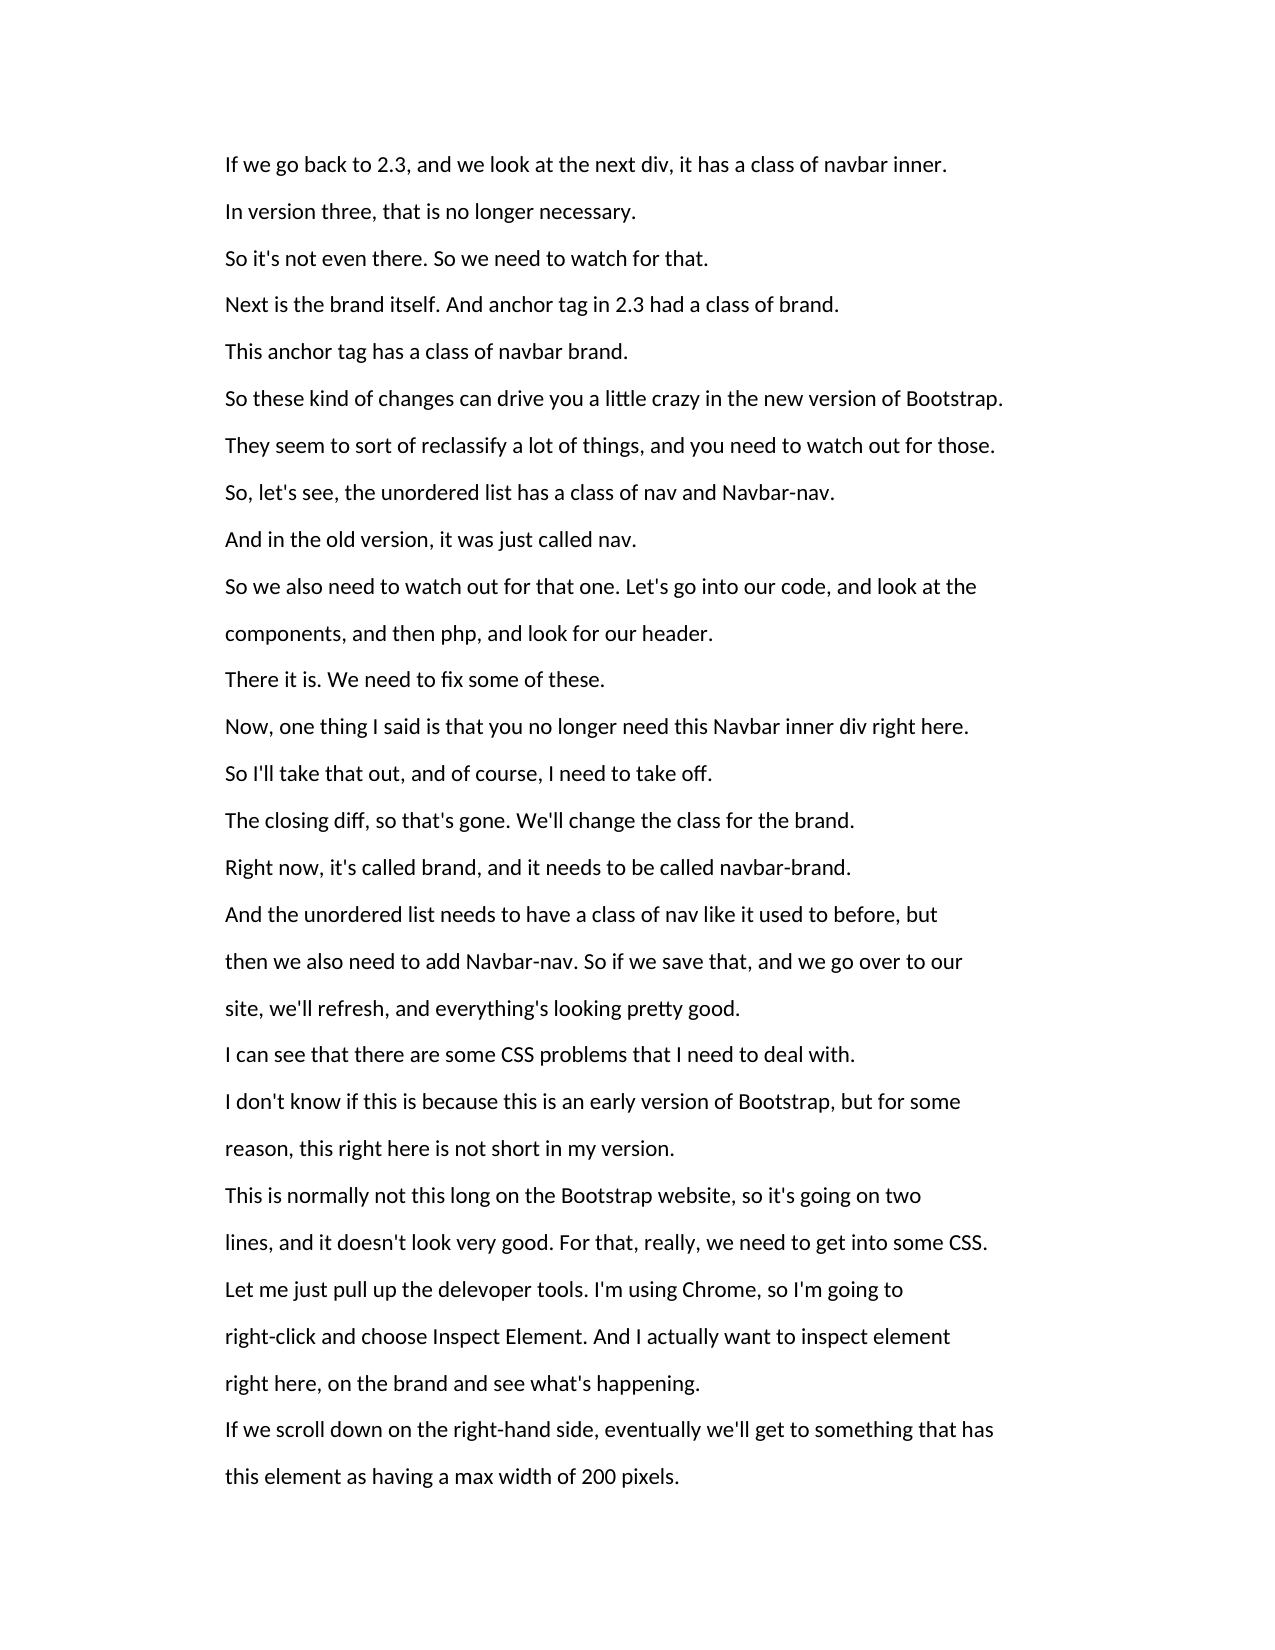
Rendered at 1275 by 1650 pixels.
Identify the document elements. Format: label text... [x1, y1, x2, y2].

text So, let's see, the unordered list has a class of nav and Navbar-nav. [150, 478, 1125, 506]
text This anchor tag has a class of navbar brand. [150, 337, 1125, 366]
text I can see that there are some CSS problems that I need to deal with. [150, 1041, 1125, 1069]
text And the unordered list needs to have a class of nav like it used to before, but [150, 900, 1125, 928]
text lines, and it doesn't look very good. For that, really, we need to get into some CSS. [150, 1228, 1125, 1256]
text In version three, that is no longer necessary. [150, 197, 1125, 225]
text If we go back to 2.3, and we look at the next div, it has a class of navbar inner. [150, 150, 1125, 178]
text The closing diff, so that's gone. We'll change the class for the brand. [150, 806, 1125, 834]
text I don't know if this is because this is an early version of Bootstrap, but for some [150, 1087, 1125, 1116]
text There it is. We need to fix some of these. [150, 666, 1125, 694]
text And in the old version, it was just called nav. [150, 525, 1125, 553]
text site, we'll refresh, and everything's looking pretty good. [150, 994, 1125, 1022]
text So it's not even there. So we need to watch for that. [150, 244, 1125, 272]
text Right now, it's called brand, and it needs to be called navbar-brand. [150, 853, 1125, 881]
text Let me just pull up the delevoper tools. I'm using Chrome, so I'm going to [150, 1275, 1125, 1303]
text So these kind of changes can drive you a little crazy in the new version of Bootstrap. [150, 384, 1125, 412]
text this element as having a max width of 200 pixels. [150, 1462, 1125, 1491]
text Next is the brand itself. And anchor tag in 2.3 had a class of brand. [150, 291, 1125, 319]
text So we also need to watch out for that one. Let's go into our code, and look at the [150, 572, 1125, 600]
text right here, on the brand and see what's happening. [150, 1369, 1125, 1397]
text reason, this right here is not short in my version. [150, 1134, 1125, 1162]
text Now, one thing I said is that you no longer need this Navbar inner div right here. [150, 712, 1125, 741]
text They seem to sort of reclassify a lot of things, and you need to watch out for those. [150, 431, 1125, 459]
text then we also need to add Navbar-nav. So if we save that, and we go over to our [150, 947, 1125, 975]
text If we scroll down on the right-hand side, eventually we'll get to something that has [150, 1416, 1125, 1444]
text right-click and choose Inspect Element. And I actually want to inspect element [150, 1322, 1125, 1350]
text So I'll take that out, and of course, I need to take off. [150, 759, 1125, 787]
text components, and then php, and look for our header. [150, 619, 1125, 647]
text This is normally not this long on the Bootstrap website, so it's going on two [150, 1181, 1125, 1209]
